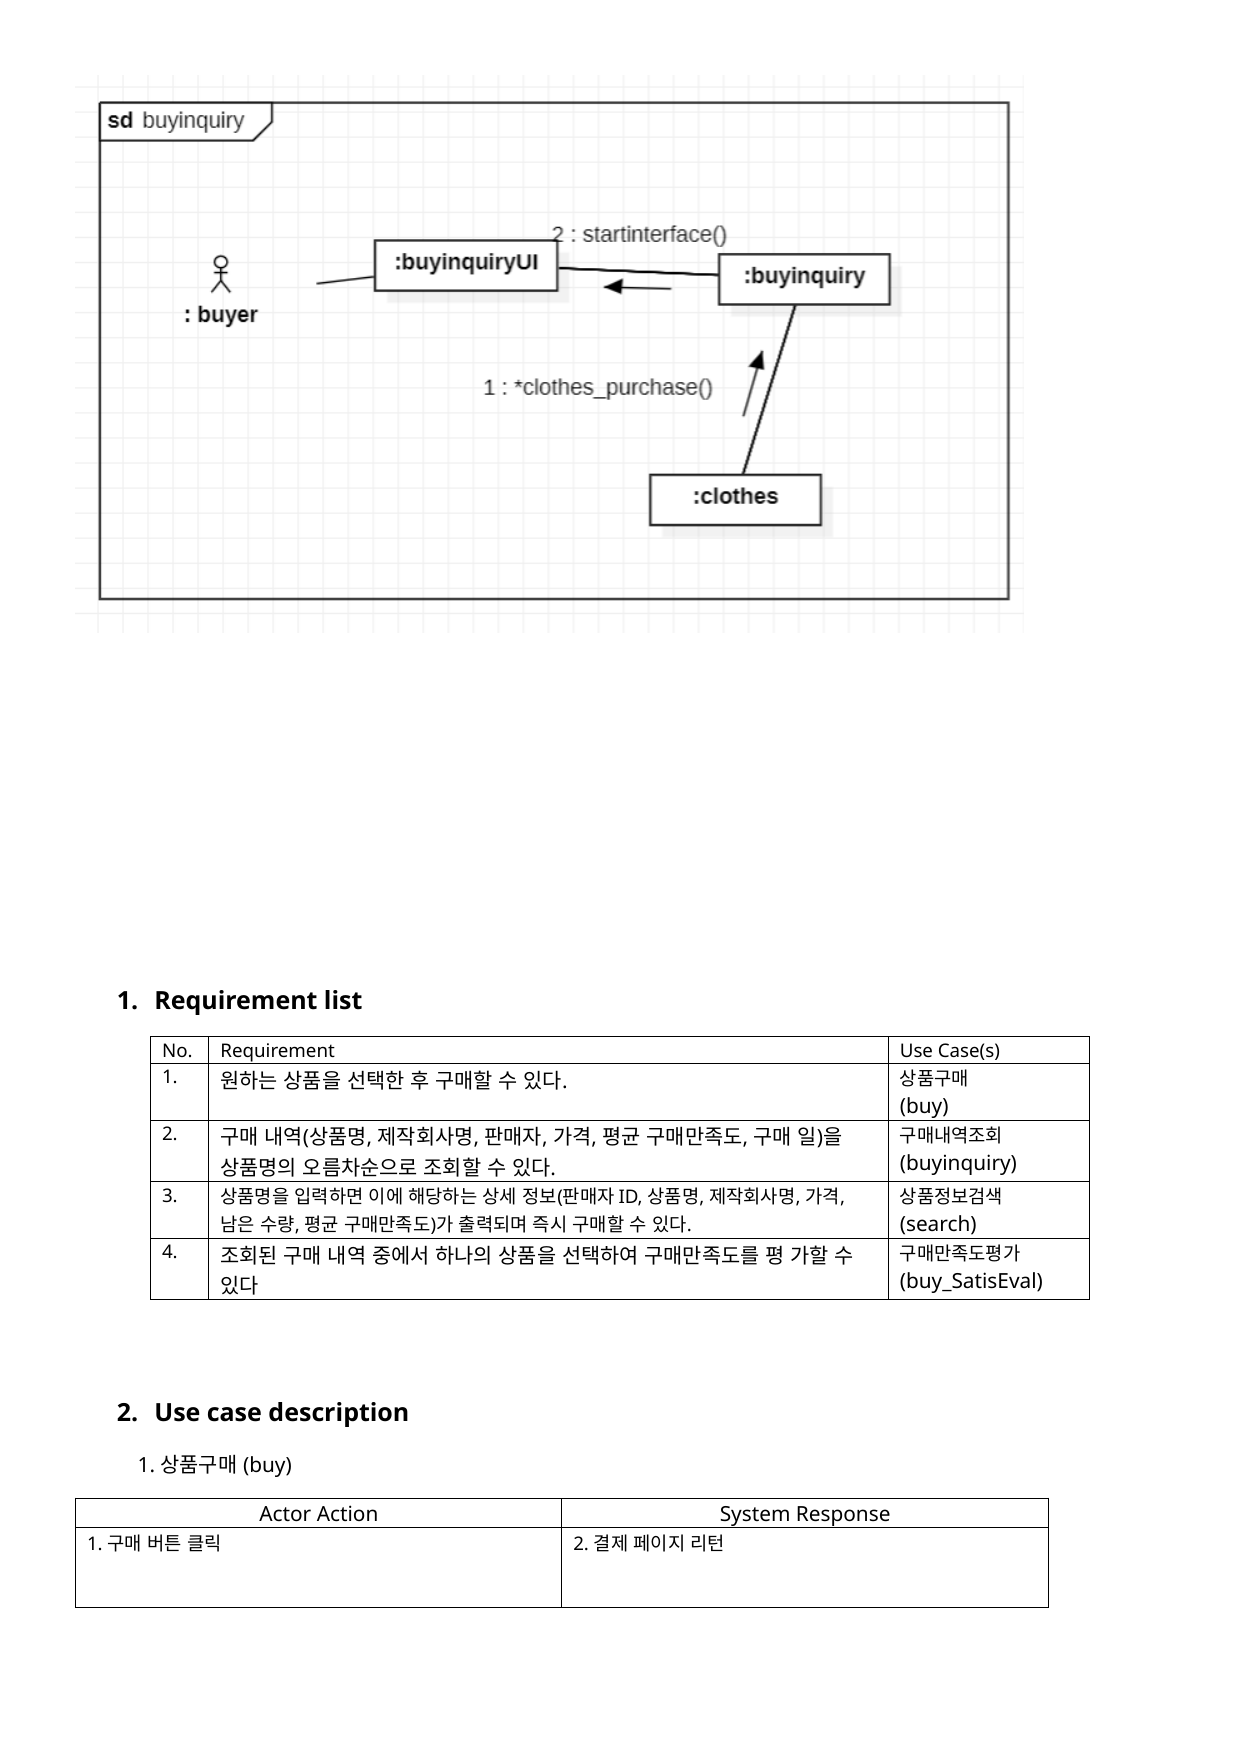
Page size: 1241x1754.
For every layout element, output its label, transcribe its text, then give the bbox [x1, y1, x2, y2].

table_cell 조회된 구매 내역 중에서 하나의 상품을 선택하여 구매만족도를 평 가할 수 있다 [209, 1239, 888, 1299]
table_cell 구매내역조회 (buyinquiry) [889, 1121, 1089, 1181]
list Requirement list [117, 983, 1165, 1017]
table_cell 4. [151, 1239, 208, 1299]
table_cell 1. 구매 버튼 클릭 [76, 1528, 561, 1607]
text 1. 상품구매 (buy) [117, 1448, 1165, 1479]
table_header No. [151, 1037, 208, 1063]
table_cell 2. [151, 1121, 208, 1181]
table_cell 원하는 상품을 선택한 후 구매할 수 있다. [209, 1064, 888, 1119]
table_header Use Case(s) [889, 1037, 1089, 1063]
table_header Requirement [209, 1037, 888, 1063]
table_cell 1. [151, 1064, 208, 1119]
table_cell 2. 결제 페이지 리턴 [562, 1528, 1048, 1607]
table_cell 구매 내역(상품명, 제작회사명, 판매자, 가격, 평균 구매만족도, 구매 일)을 상품명의 오름차순으로 조회할 수 있다. [209, 1121, 888, 1181]
table_cell 3. [151, 1182, 208, 1238]
table_cell 구매만족도평가 (buy_SatisEval) [889, 1239, 1089, 1299]
table_header Actor Action [76, 1499, 561, 1527]
table_header System Response [562, 1499, 1048, 1527]
list Use case description [117, 1395, 1165, 1429]
table_cell 상품정보검색 (search) [889, 1182, 1089, 1238]
table_cell 상품구매 (buy) [889, 1064, 1089, 1119]
picture [75, 75, 1024, 633]
table_cell 상품명을 입력하면 이에 해당하는 상세 정보(판매자ID, 상품명, 제작회사명, 가격, 남은 수량, 평균 구매만족도)가 출력되며 즉시 구매할 수 있다. [209, 1182, 888, 1238]
